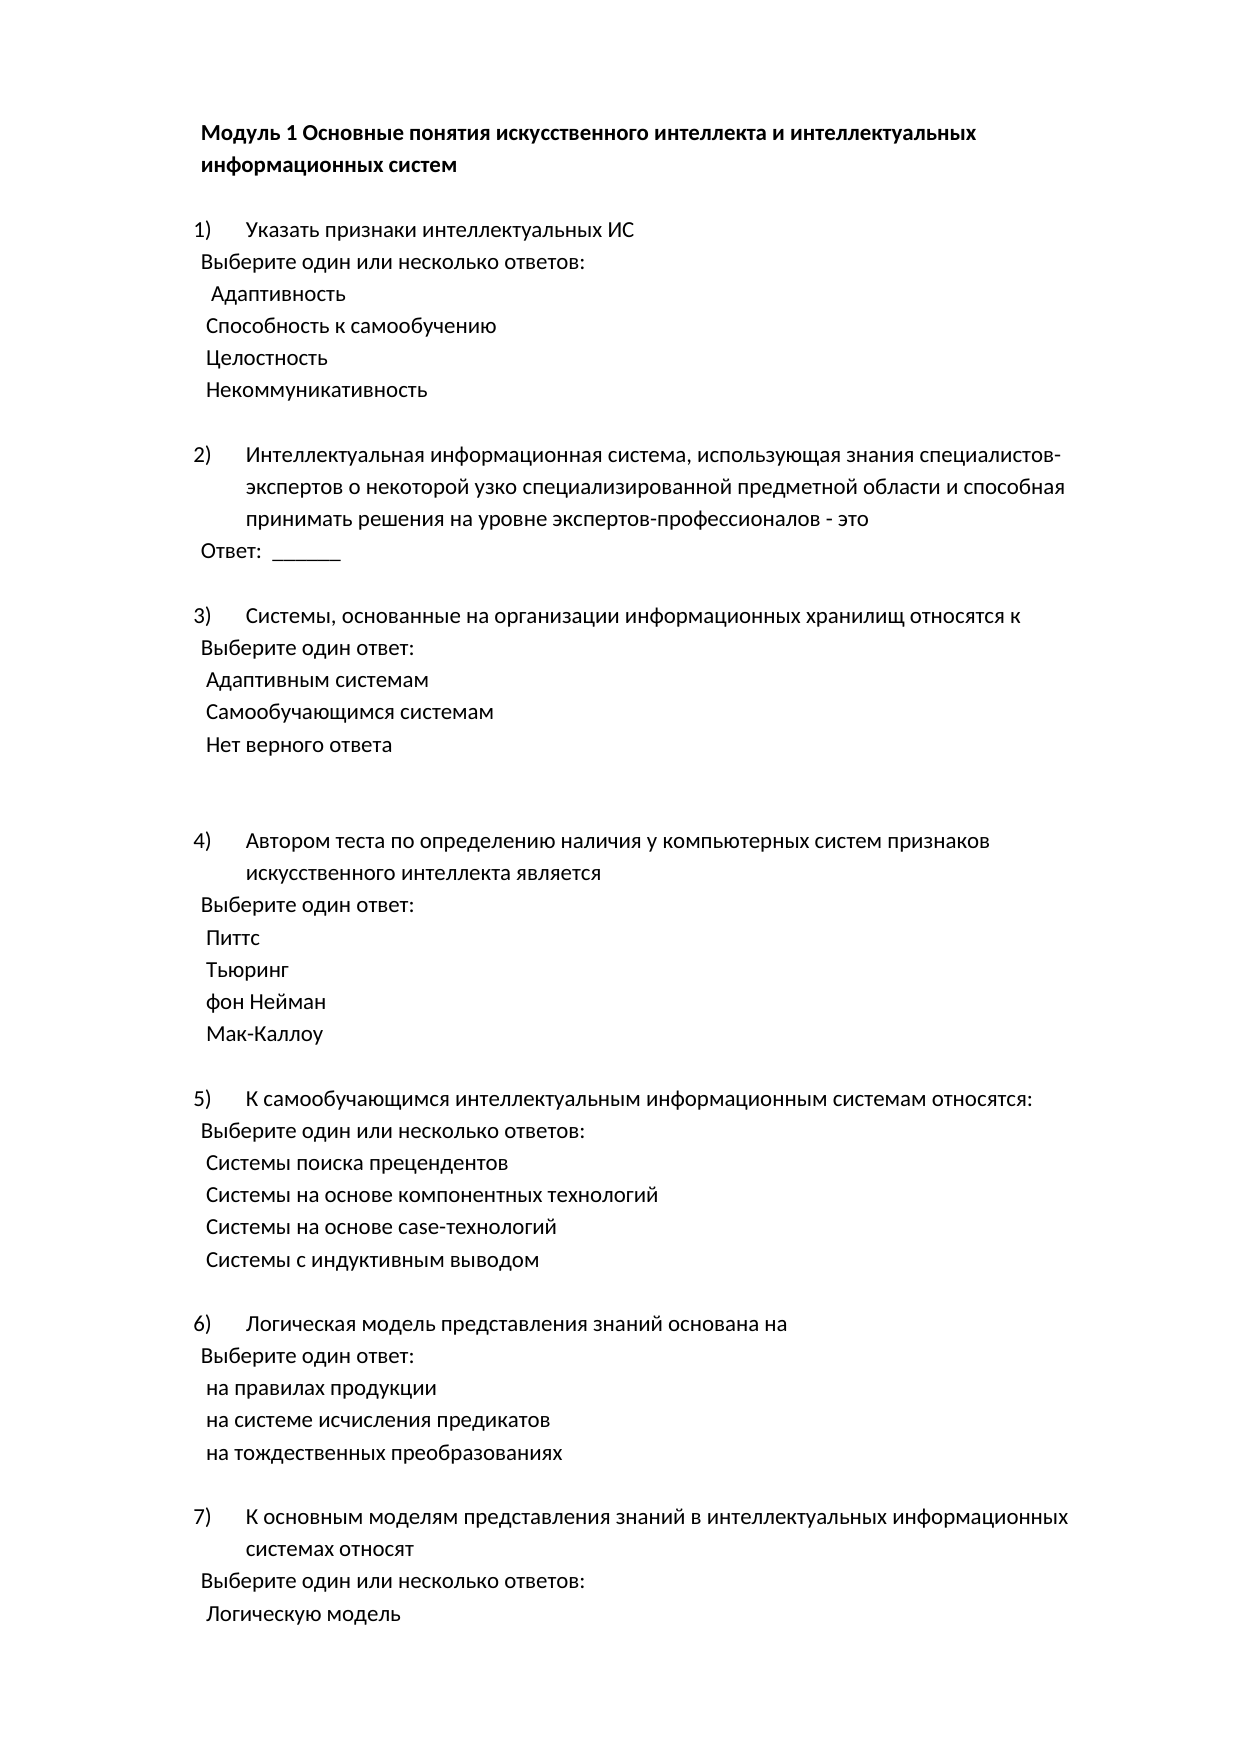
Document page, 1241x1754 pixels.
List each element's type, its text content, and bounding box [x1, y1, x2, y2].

list Способность к самообучению [201, 311, 1122, 339]
list К основным моделям представления знаний в интеллектуальных информационных системах относят [193, 1502, 1122, 1562]
list Выберите один ответ: [201, 633, 1122, 661]
list К самообучающимся интеллектуальным информационным системам относятся: [193, 1084, 1122, 1112]
list Целостность [201, 343, 1122, 371]
list Ответ: ______ [201, 537, 1122, 564]
list Адаптивным системам [201, 665, 1122, 693]
list на правилах продукции [201, 1373, 1122, 1401]
list на тождественных преобразованиях [201, 1438, 1122, 1466]
list Адаптивность [201, 279, 1122, 307]
list Самообучающимся системам [201, 697, 1122, 726]
list Системы на основе case-технологий [201, 1212, 1122, 1241]
list Модуль 1 Основные понятия искусственного интеллекта и интеллектуальных информационных систем [201, 118, 1122, 178]
list Логическую модель [201, 1599, 1122, 1627]
list Интеллектуальная информационная система, использующая знания специалистов-экспертов о некоторой узко специализированной предметной области и способная принимать решения на уровне экспертов-профессионалов - это [193, 440, 1122, 532]
list фон Нейман [201, 987, 1122, 1015]
list Системы поиска прецендентов [201, 1148, 1122, 1176]
list на системе исчисления предикатов [201, 1406, 1122, 1434]
list Выберите один ответ: [201, 891, 1122, 919]
list Выберите один или несколько ответов: [201, 1116, 1122, 1144]
list Выберите один или несколько ответов: [201, 247, 1122, 275]
list Системы, основанные на организации информационных хранилищ относятся к [193, 601, 1122, 629]
list Системы на основе компонентных технологий [201, 1180, 1122, 1208]
list Указать признаки интеллектуальных ИС [193, 215, 1122, 243]
list Мак-Каллоу [201, 1019, 1122, 1047]
list Логическая модель представления знаний основана на [193, 1309, 1122, 1337]
list Тьюринг [201, 955, 1122, 983]
list Некоммуникативность [201, 376, 1122, 404]
list Выберите один ответ: [201, 1341, 1122, 1369]
list Выберите один или несколько ответов: [201, 1567, 1122, 1594]
list Системы с индуктивным выводом [201, 1245, 1122, 1273]
list Питтс [201, 923, 1122, 951]
list Автором теста по определению наличия у компьютерных систем признаков искусственного интеллекта является [193, 826, 1122, 886]
list Нет верного ответа [201, 730, 1122, 758]
